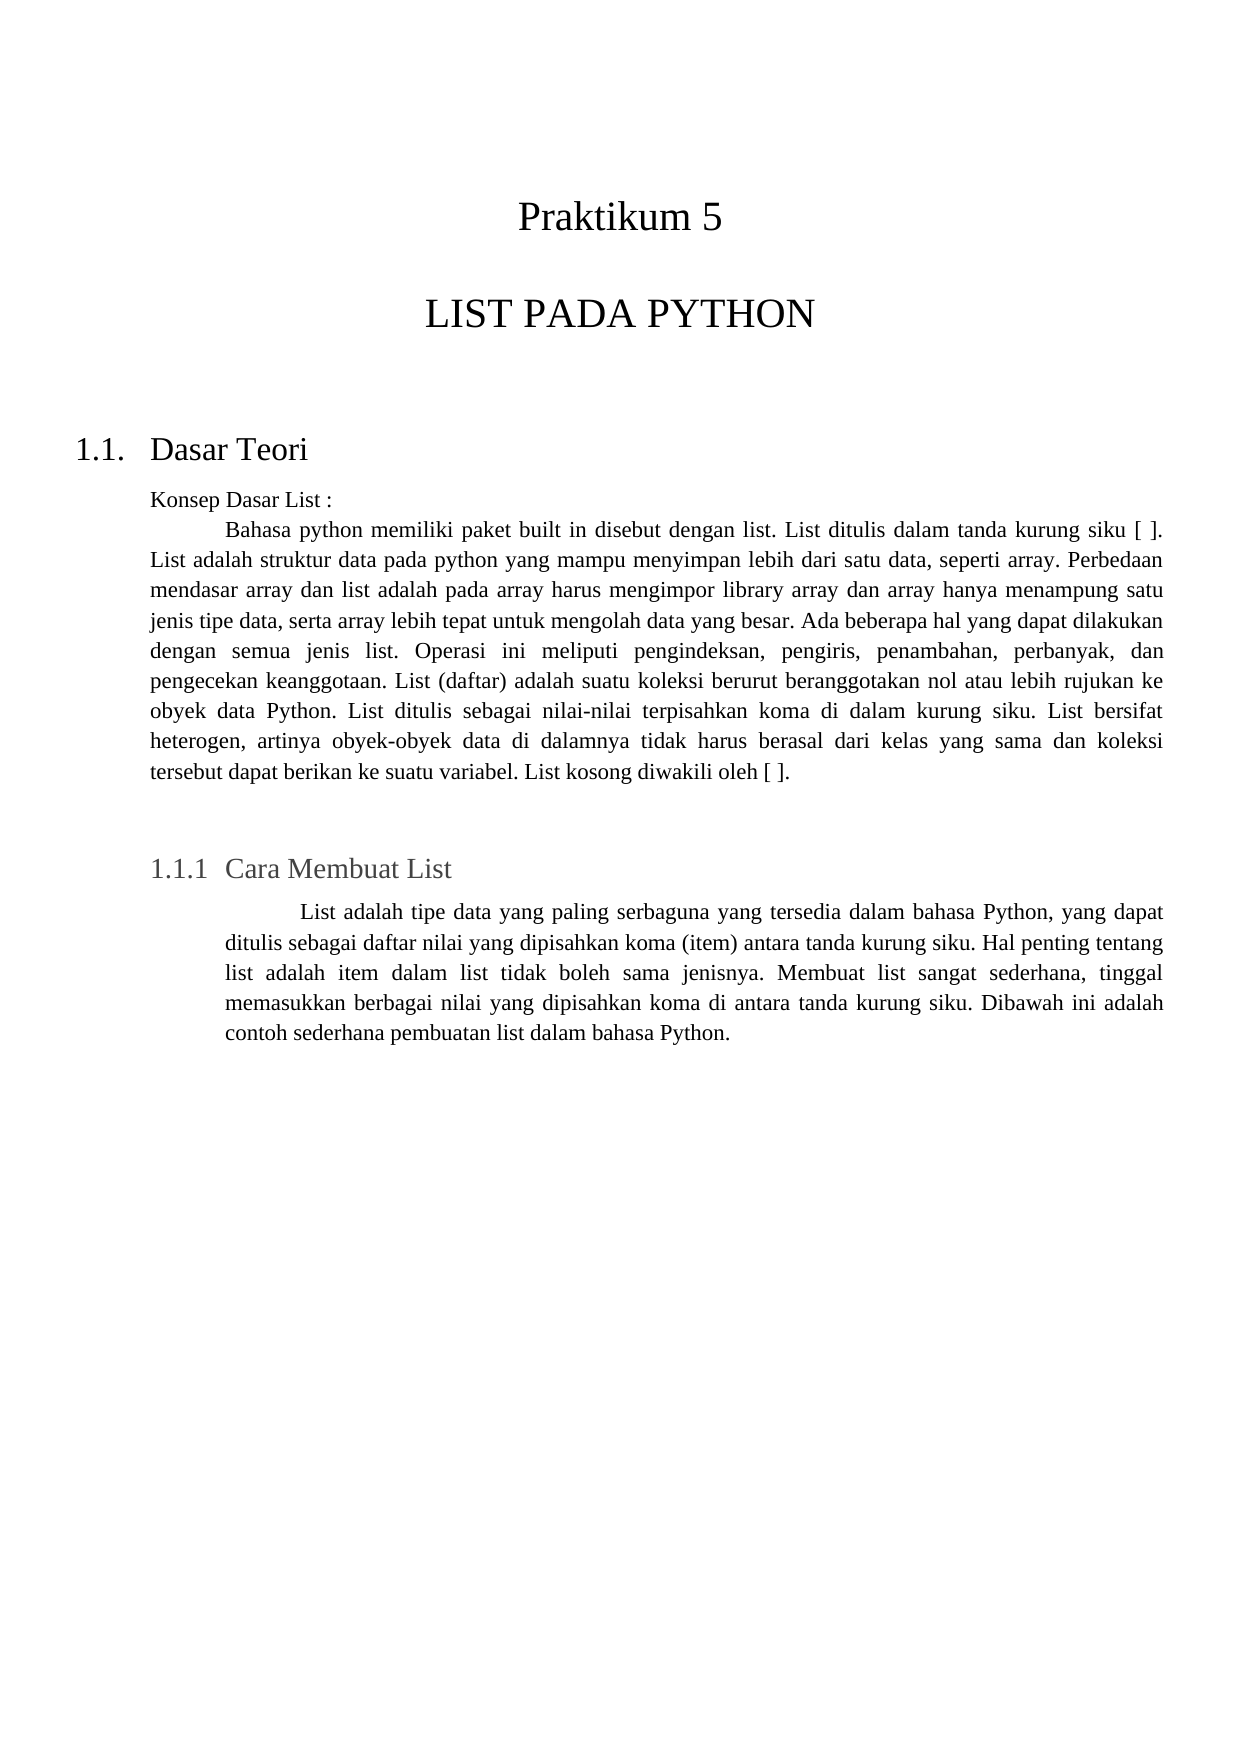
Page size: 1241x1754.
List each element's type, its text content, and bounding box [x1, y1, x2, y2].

subtitle LIST PADA PYTHON [75, 288, 1165, 336]
text List adalah tipe data yang paling serbaguna yang tersedia dalam bahasa Python, yang dapat ditulis sebagai daftar nilai yang dipisahkan koma (item) antara tanda kurung siku. Hal penting tentang list adalah item dalam list tidak boleh sama jenisnya. Membuat list sangat sederhana, tinggal memasukkan berbagai nilai yang dipisahkan koma di antara tanda kurung siku. Dibawah ini adalah contoh sederhana pembuatan list dalam bahasa Python. [225, 898, 1165, 1046]
list Bahasa python memiliki paket built in disebut dengan list. List ditulis dalam tanda kurung siku [ ]. List adalah struktur data pada python yang mampu menyimpan lebih dari satu data, seperti array. Perbedaan mendasar array dan list adalah pada array harus mengimpor library array dan array hanya menampung satu jenis tipe data, serta array lebih tepat untuk mengolah data yang besar. Ada beberapa hal yang dapat dilakukan dengan semua jenis list. Operasi ini meliputi pengindeksan, pengiris, penambahan, perbanyak, dan pengecekan keanggotaan. List (daftar) adalah suatu koleksi berurut beranggotakan nol atau lebih rujukan ke obyek data Python. List ditulis sebagai nilai-nilai terpisahkan koma di dalam kurung siku. List bersifat heterogen, artinya obyek-obyek data di dalamnya tidak harus berasal dari kelas yang sama dan koleksi tersebut dapat berikan ke suatu variabel. List kosong diwakili oleh [ ]. [150, 516, 1165, 784]
subtitle Praktikum 5 [75, 192, 1165, 239]
subtitle Dasar Teori [75, 429, 1165, 468]
text Konsep Dasar List : [75, 486, 1165, 512]
subtitle Cara Membuat List [150, 851, 1165, 885]
